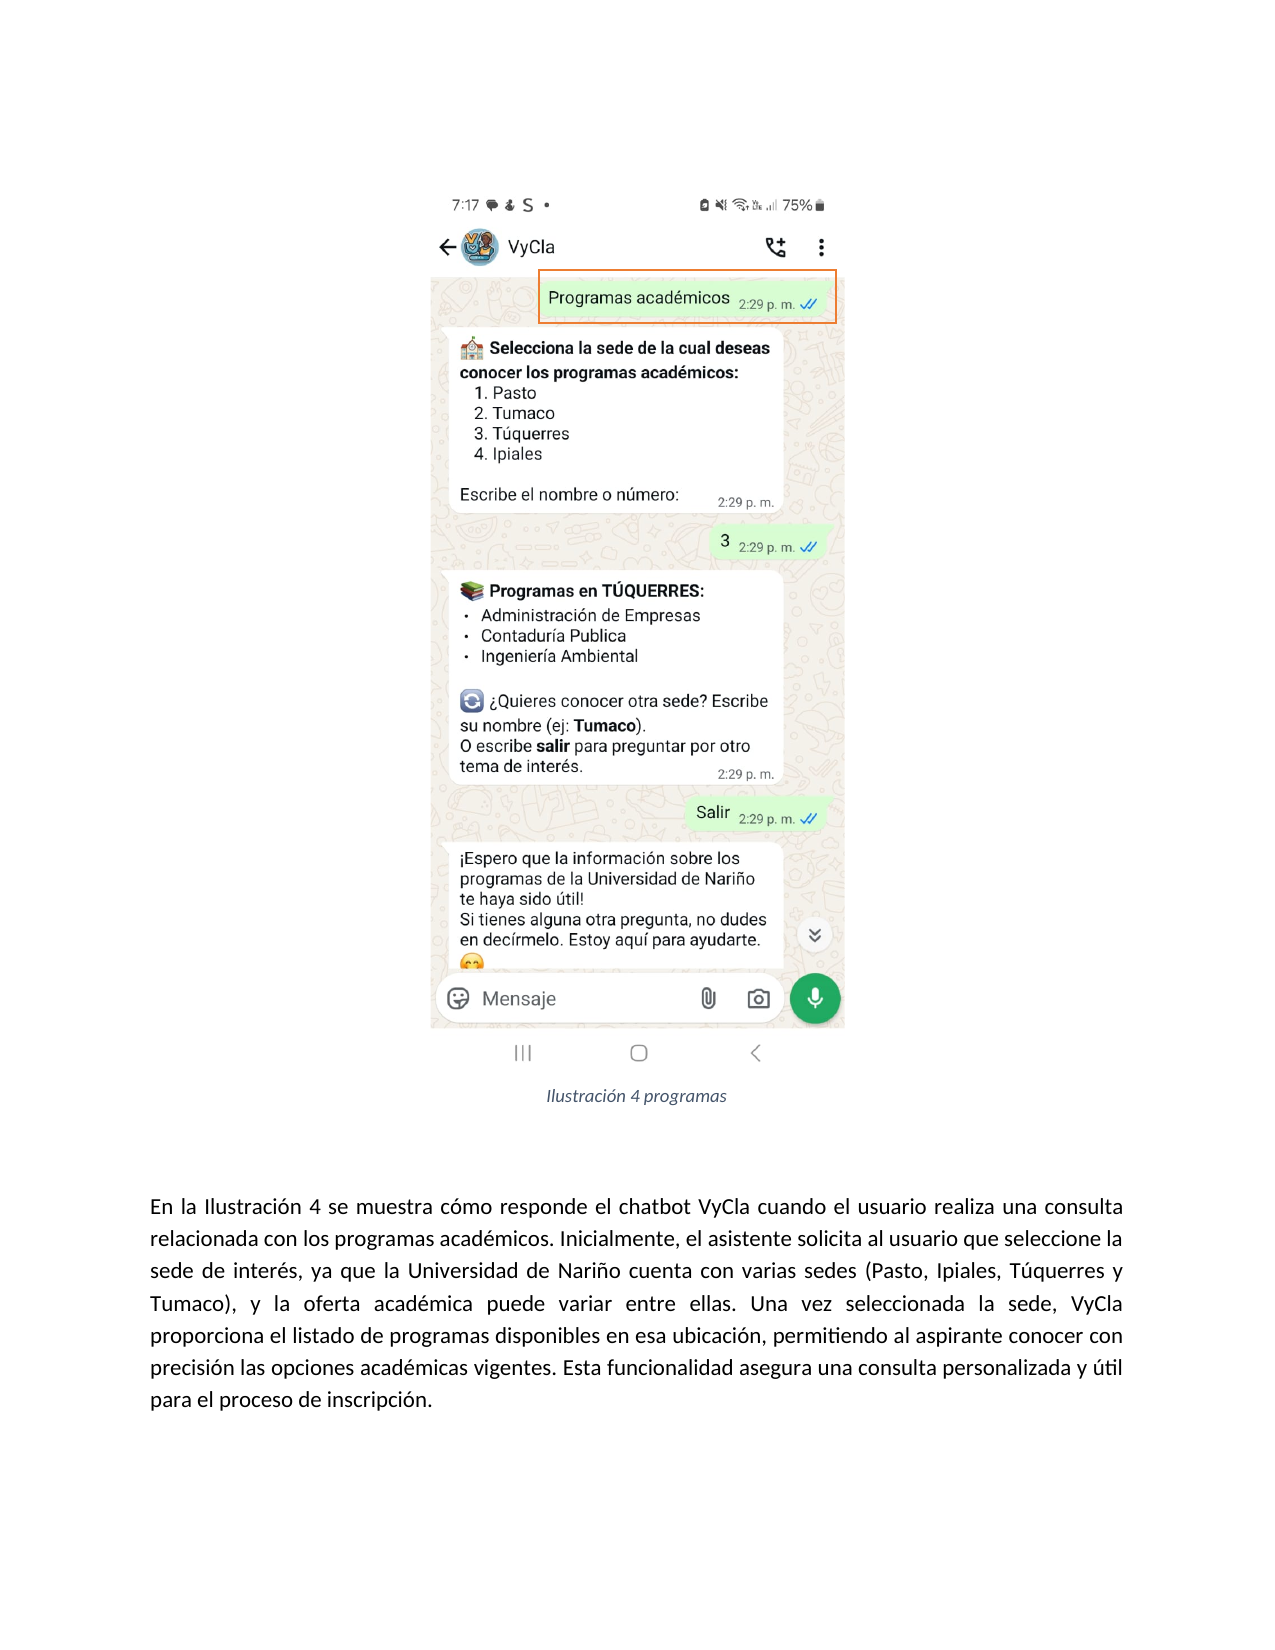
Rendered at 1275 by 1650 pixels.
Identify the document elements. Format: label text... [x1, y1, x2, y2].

picture [430, 182, 845, 1080]
text En la Ilustración 4 se muestra cómo responde el chatbot VyCla cuando el usuario realiza una consulta relacionada con los programas académicos. Inicialmente, el asistente solicita al usuario que seleccione la sede de interés, ya que la Universidad de Nariño cuenta con varias sedes (Pasto, Ipiales, Túquerres y Tumaco), y la oferta académica puede variar entre ellas. Una vez seleccionada la sede, VyCla proporciona el listado de programas disponibles en esa ubicación, permitiendo al aspirante conocer con precisión las opciones académicas vigentes. Esta funcionalidad asegura una consulta personalizada y útil para el proceso de inscripción. [150, 1192, 1125, 1413]
